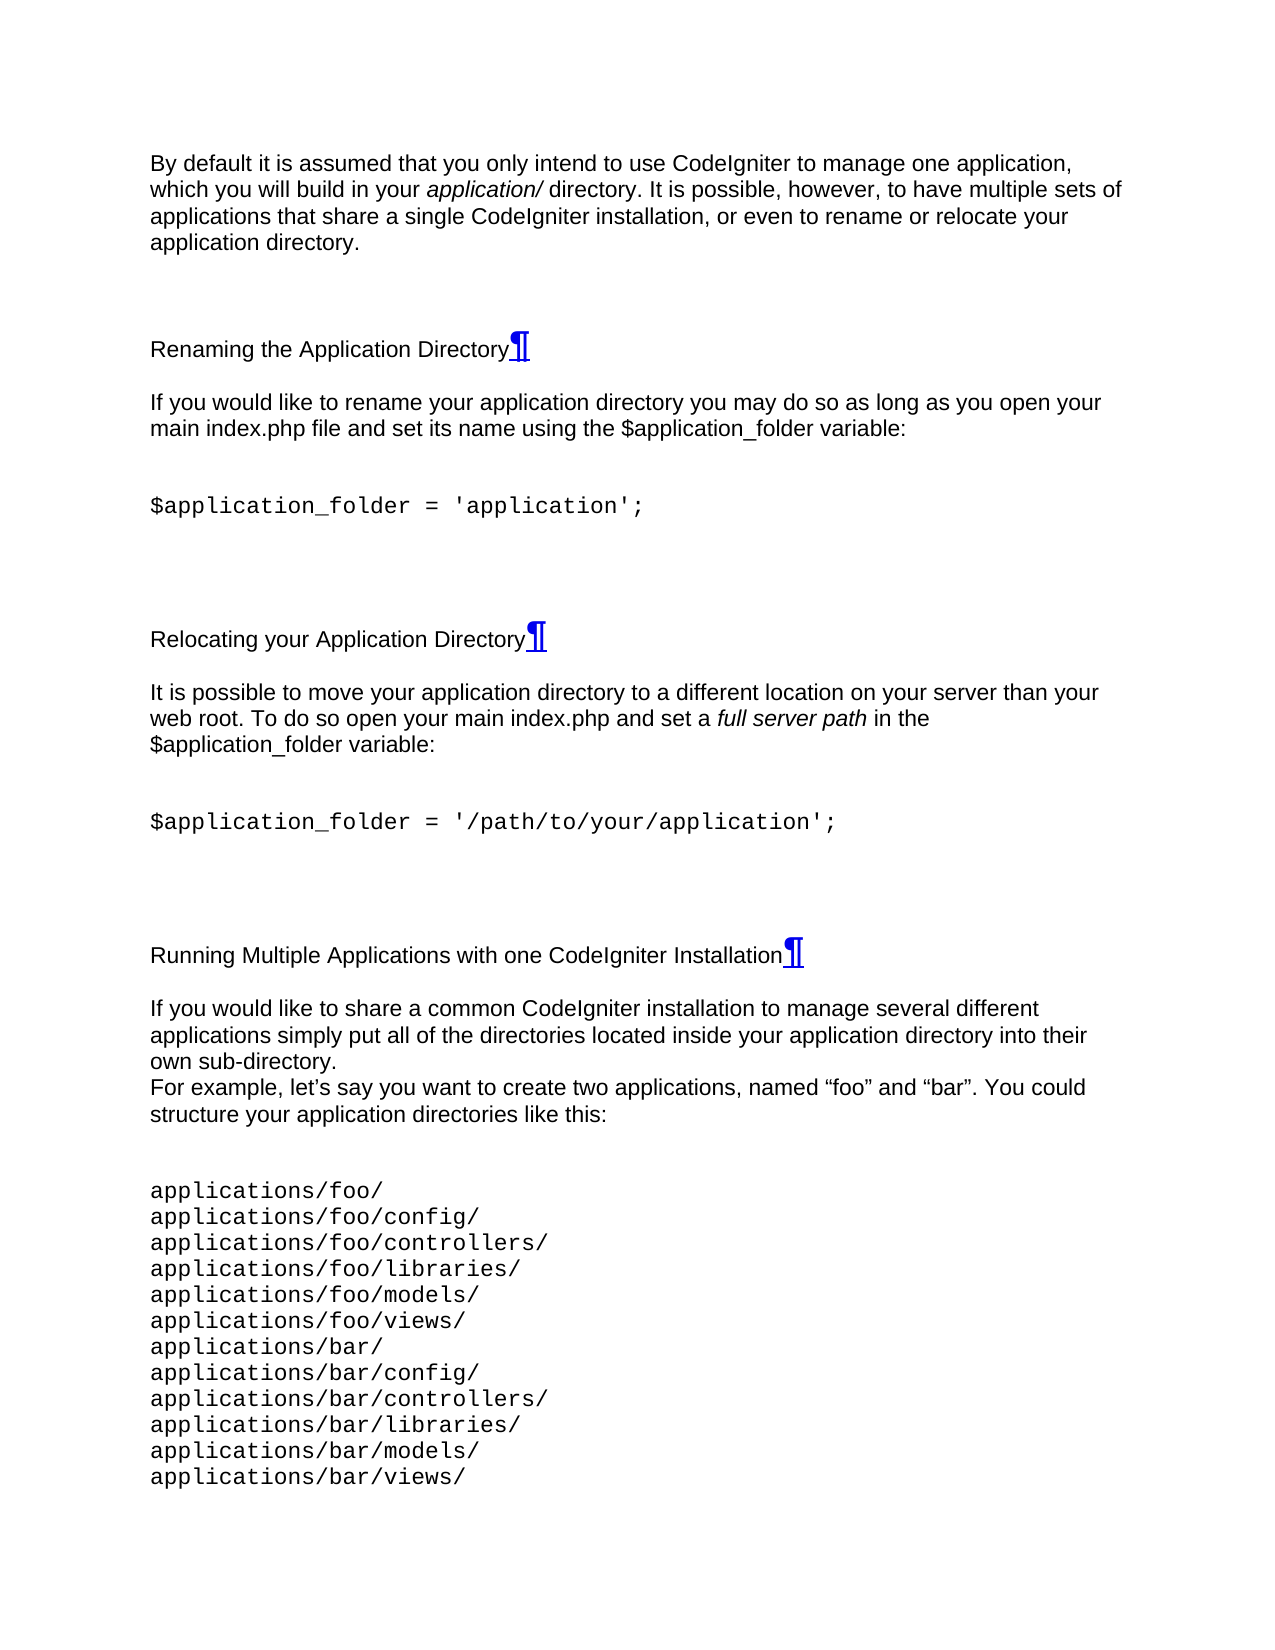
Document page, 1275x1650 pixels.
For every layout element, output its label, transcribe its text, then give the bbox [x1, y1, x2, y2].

text By default it is assumed that you only intend to use CodeIgniter to manage one application, which you will build in your application/ directory. It is possible, however, to have multiple sets of applications that share a single CodeIgniter installation, or even to rename or relocate your application directory. [150, 150, 1125, 255]
text For example, let’s say you want to create two applications, named “foo” and “bar”. You could structure your application directories like this: [150, 1074, 1125, 1127]
text If you would like to rename your application directory you may do so as long as you open your main index.php file and set its name using the $application_folder variable: [150, 388, 1125, 441]
text Renaming the Application Directory¶ [150, 322, 1125, 365]
text It is possible to move your application directory to a different location on your server than your web root. To do so open your main index.php and set a full server path in the $application_folder variable: [150, 679, 1125, 758]
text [150, 1180, 1125, 1491]
text If you would like to share a common CodeIgniter installation to manage several different applications simply put all of the directories located inside your application directory into their own sub-directory. [150, 995, 1125, 1074]
text Relocating your Application Directory¶ [150, 612, 1125, 655]
text Running Multiple Applications with one CodeIgniter Installation¶ [150, 929, 1125, 972]
text $application_folder = 'application'; [150, 494, 1125, 546]
text $application_folder = '/path/to/your/application'; [150, 811, 1125, 863]
